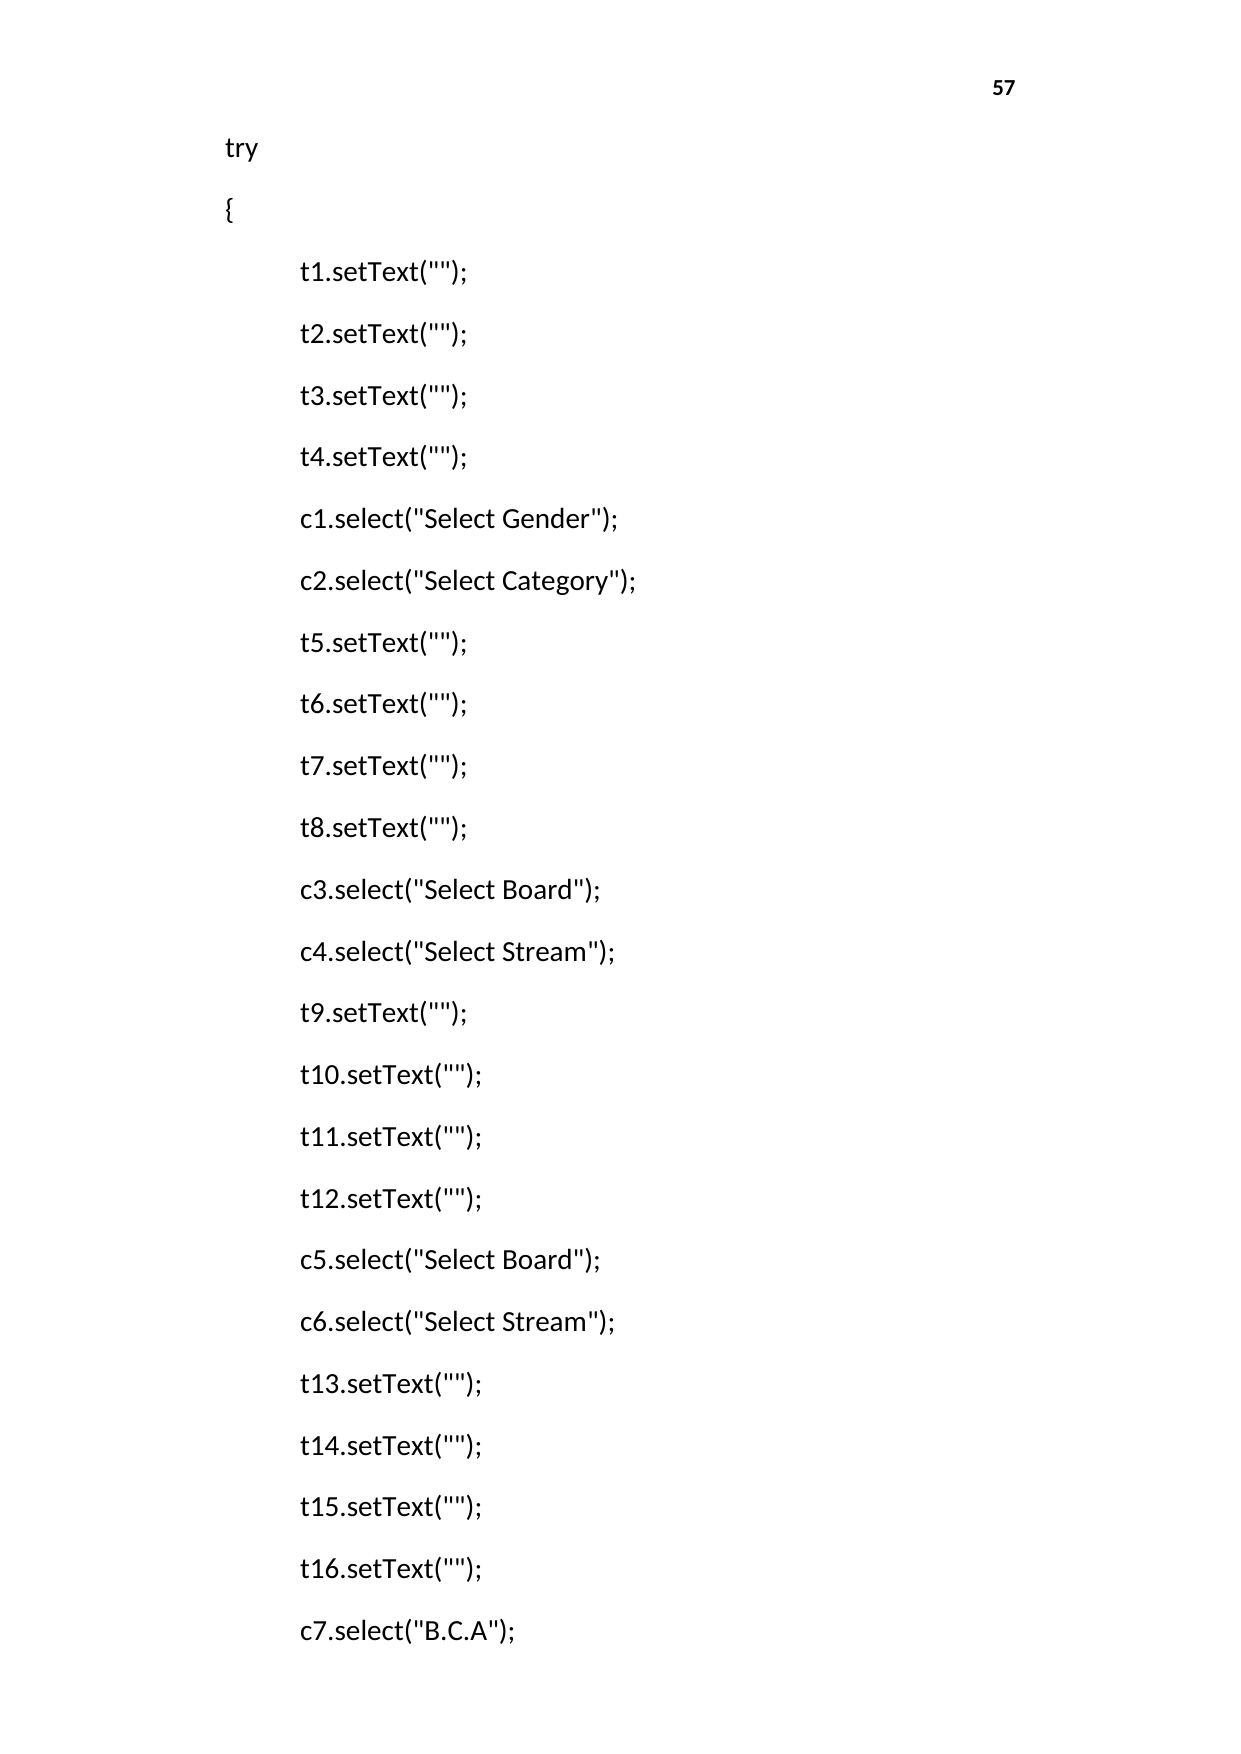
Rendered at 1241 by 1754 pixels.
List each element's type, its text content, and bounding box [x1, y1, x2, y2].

text t16.setText(""); [75, 1550, 1015, 1586]
text c5.select("Select Board"); [75, 1241, 1015, 1277]
text t2.setText(""); [75, 315, 1015, 351]
text c3.select("Select Board"); [75, 871, 1015, 906]
text t4.setText(""); [75, 438, 1015, 474]
text c4.select("Select Stream"); [75, 933, 1015, 968]
text { [75, 191, 1015, 227]
text t15.setText(""); [75, 1488, 1015, 1524]
text c1.select("Select Gender"); [75, 500, 1015, 536]
text t3.setText(""); [75, 377, 1015, 412]
text t7.setText(""); [75, 747, 1015, 783]
text t10.setText(""); [75, 1056, 1015, 1092]
text c6.select("Select Stream"); [75, 1303, 1015, 1339]
text t6.setText(""); [75, 686, 1015, 721]
text t12.setText(""); [75, 1180, 1015, 1215]
text t13.setText(""); [75, 1365, 1015, 1401]
text t8.setText(""); [75, 809, 1015, 845]
text t14.setText(""); [75, 1427, 1015, 1462]
text try [75, 129, 1015, 165]
text t9.setText(""); [75, 994, 1015, 1030]
text t1.setText(""); [75, 253, 1015, 289]
text c2.select("Select Category"); [75, 562, 1015, 598]
text c7.select("B.C.A"); [75, 1612, 1015, 1648]
text t11.setText(""); [75, 1118, 1015, 1153]
text t5.setText(""); [75, 624, 1015, 659]
